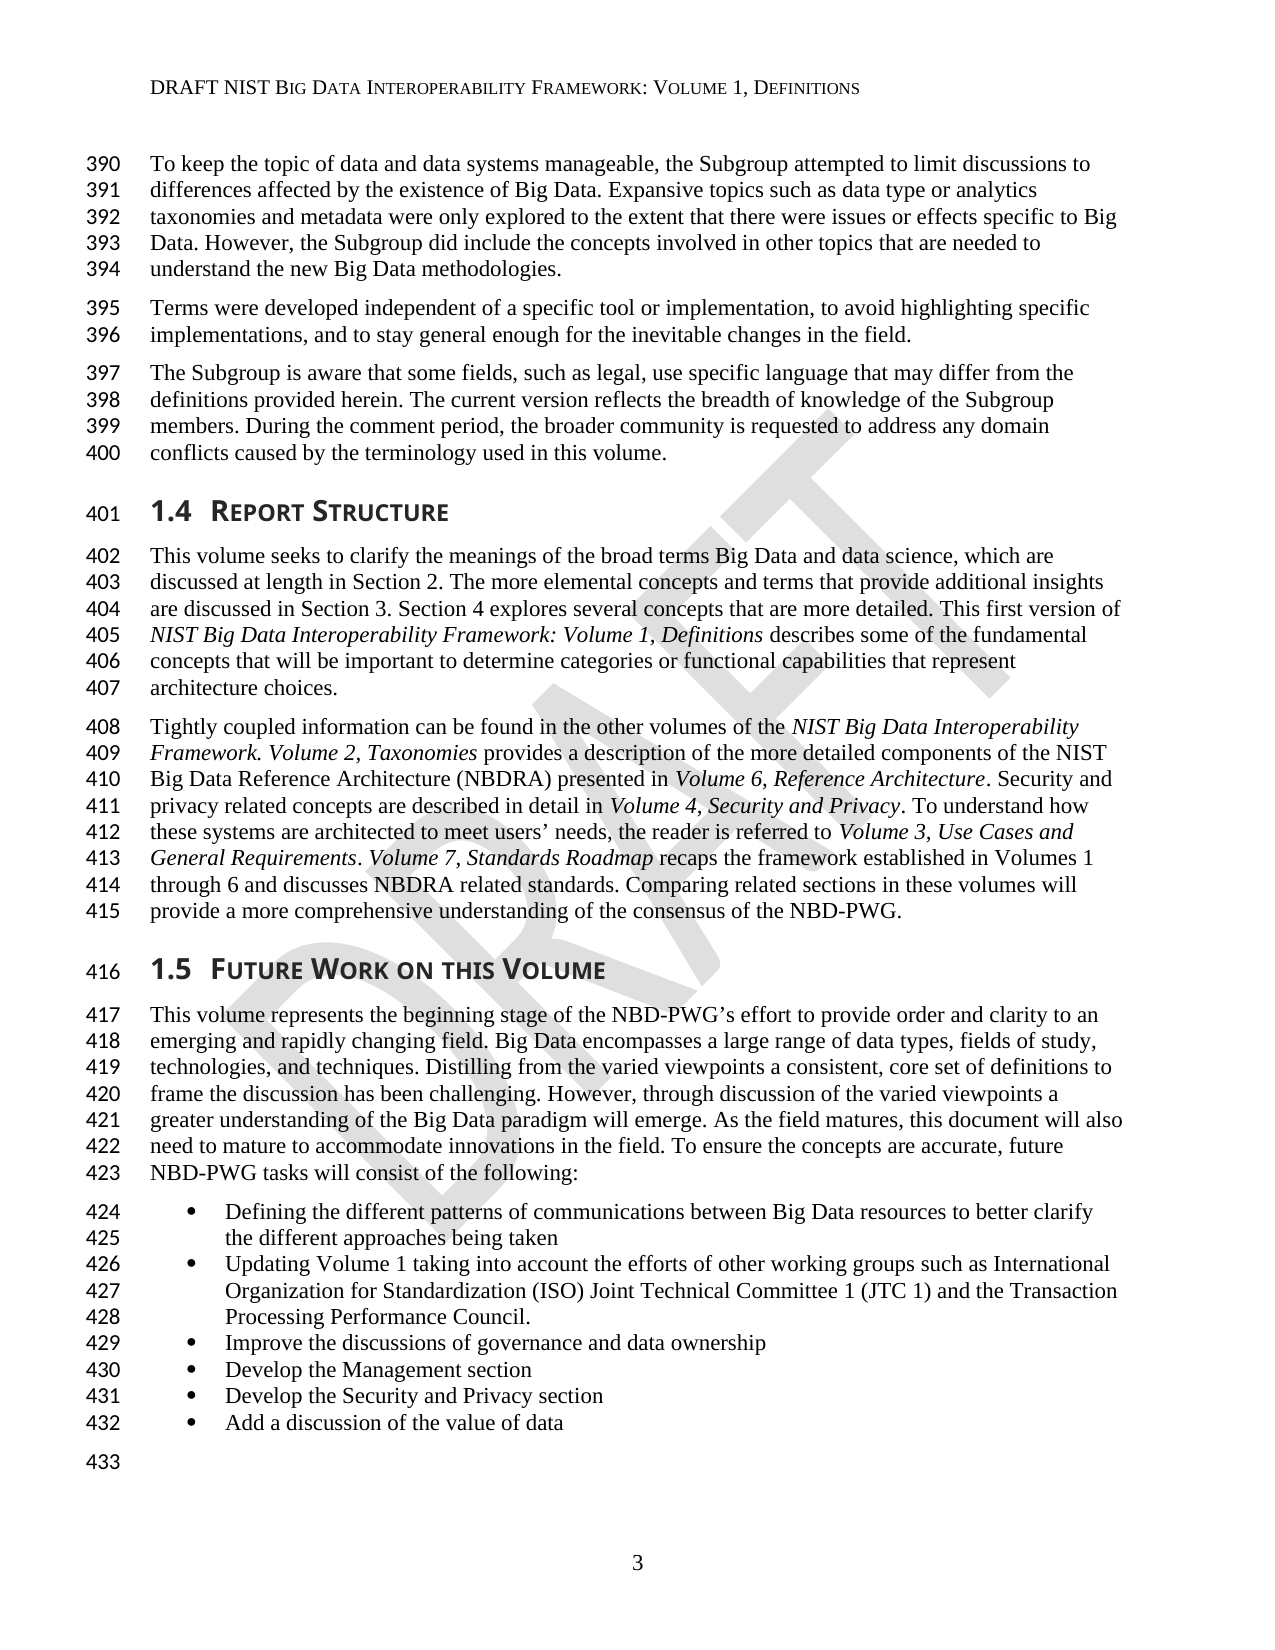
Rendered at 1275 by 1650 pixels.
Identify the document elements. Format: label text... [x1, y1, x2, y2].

list Improve the discussions of governance and data ownership [187, 1329, 1125, 1356]
list Develop the Management section [187, 1356, 1125, 1382]
text This volume seeks to clarify the meanings of the broad terms Big Data and data science, which are discussed at length in Section 2. The more elemental concepts and terms that provide additional insights are discussed in Section 3. Section 4 explores several concepts that are more detailed. This first version of NIST Big Data Interoperability Framework: Volume 1, Definitions describes some of the fundamental concepts that will be important to determine categories or functional capabilities that represent architecture choices. [150, 542, 1125, 700]
subtitle Report Structure [150, 490, 1125, 529]
list Defining the different patterns of communications between Big Data resources to better clarify the different approaches being taken [187, 1198, 1125, 1250]
text The Subgroup is aware that some fields, such as legal, use specific language that may differ from the definitions provided herein. The current version reflects the breadth of knowledge of the Subgroup members. During the comment period, the broader community is requested to address any domain conflicts caused by the terminology used in this volume. [150, 359, 1125, 465]
list Updating Volume 1 taking into account the efforts of other working groups such as International Organization for Standardization (ISO) Joint Technical Committee 1 (JTC 1) and the Transaction Processing Performance Council. [187, 1250, 1125, 1329]
text Tightly coupled information can be found in the other volumes of the NIST Big Data Interoperability Framework. Volume 2, Taxonomies provides a description of the more detailed components of the NIST Big Data Reference Architecture (NBDRA) presented in Volume 6, Reference Architecture. Security and privacy related concepts are described in detail in Volume 4, Security and Privacy. To understand how these systems are architected to meet users’ needs, the reader is referred to Volume 3, Use Cases and General Requirements. Volume 7, Standards Roadmap recaps the framework established in Volumes 1 through 6 and discusses NBDRA related standards. Comparing related sections in these volumes will provide a more comprehensive understanding of the consensus of the NBD-PWG. [150, 713, 1125, 923]
list Add a discussion of the value of data [187, 1408, 1125, 1435]
subtitle Future Work on this Volume [150, 948, 1125, 988]
text This volume represents the beginning stage of the NBD-PWG’s effort to provide order and clarity to an emerging and rapidly changing field. Big Data encompasses a large range of data types, fields of study, technologies, and techniques. Distilling from the varied viewpoints a consistent, core set of definitions to frame the discussion has been challenging. However, through discussion of the varied viewpoints a greater understanding of the Big Data paradigm will emerge. As the field matures, this document will also need to mature to accommodate innovations in the field. To ensure the concepts are accurate, future NBD-PWG tasks will consist of the following: [150, 1001, 1125, 1185]
list Develop the Security and Privacy section [187, 1382, 1125, 1408]
text Terms were developed independent of a specific tool or implementation, to avoid highlighting specific implementations, and to stay general enough for the inevitable changes in the field. [150, 294, 1125, 347]
text To keep the topic of data and data systems manageable, the Subgroup attempted to limit discussions to differences affected by the existence of Big Data. Expansive topics such as data type or analytics taxonomies and metadata were only explored to the extent that there were issues or effects specific to Big Data. However, the Subgroup did include the concepts involved in other topics that are needed to understand the new Big Data methodologies. [150, 150, 1125, 282]
